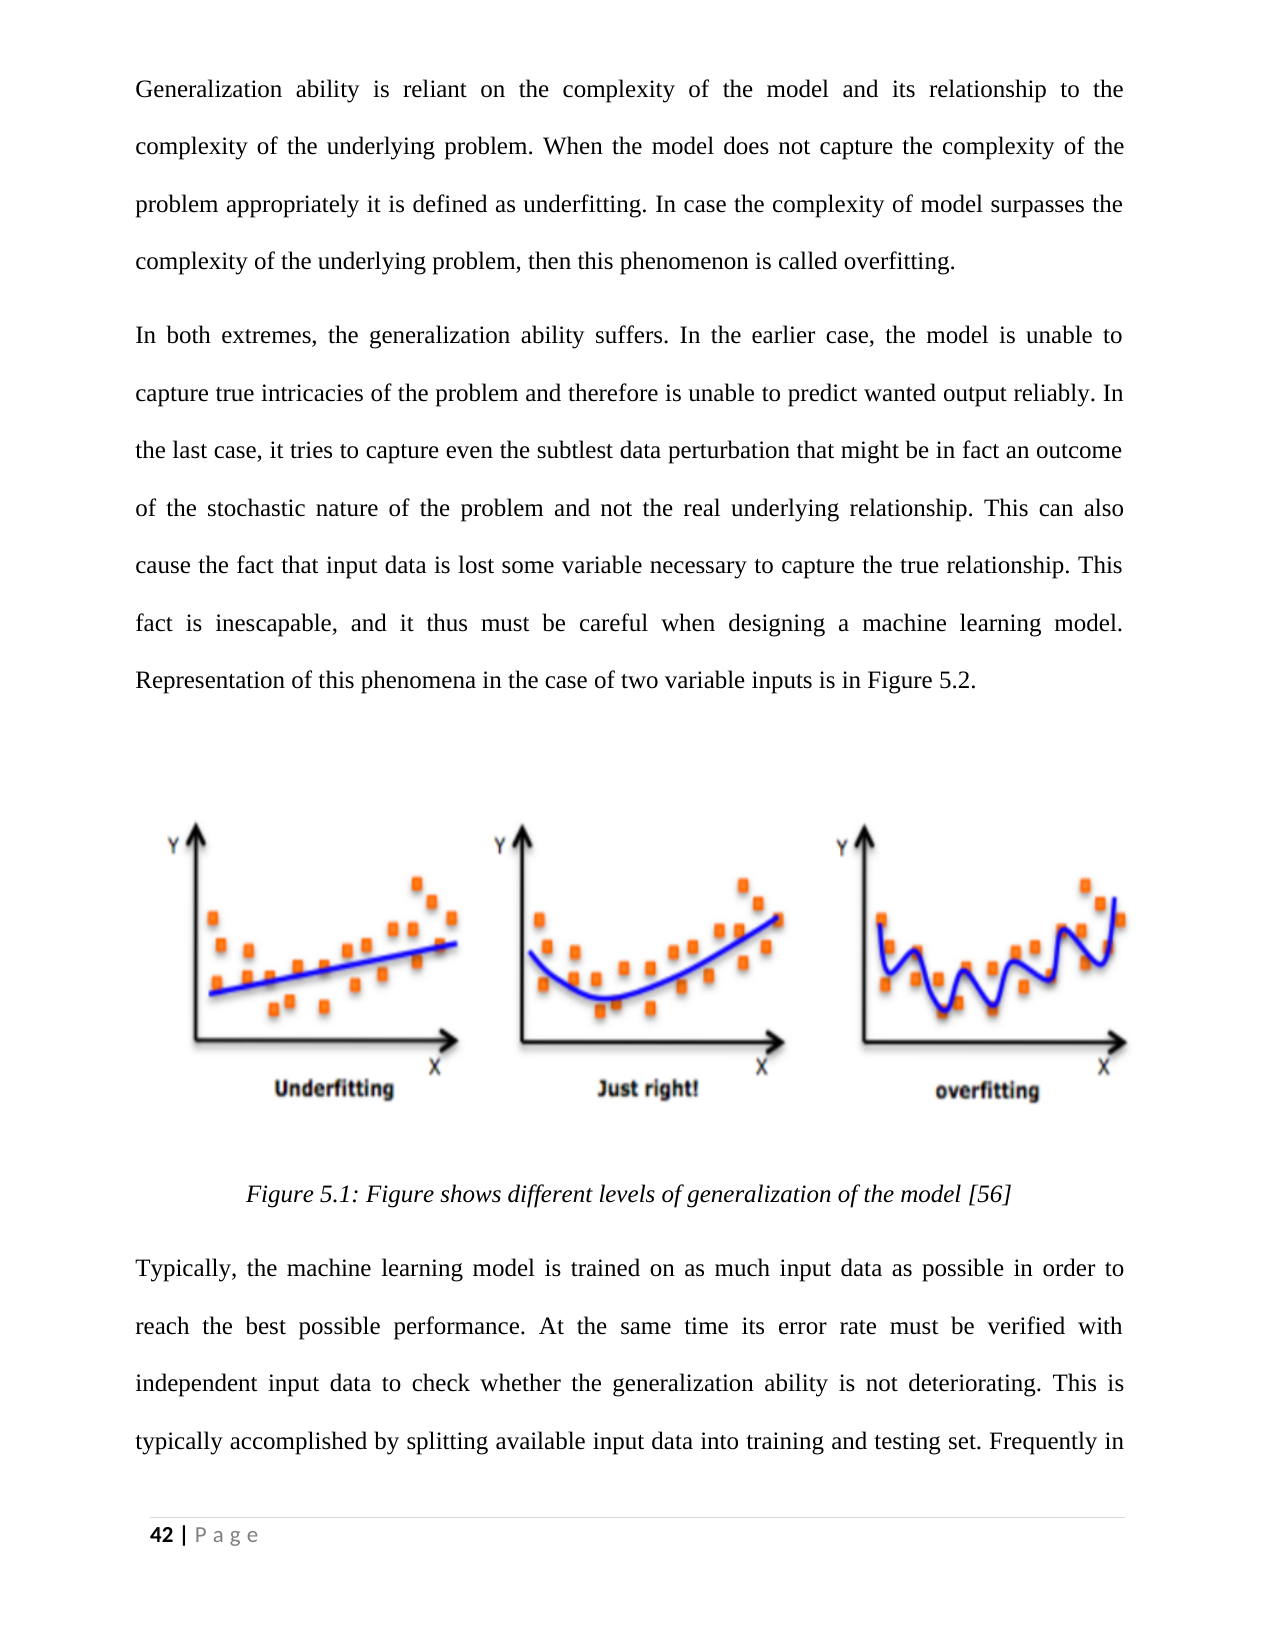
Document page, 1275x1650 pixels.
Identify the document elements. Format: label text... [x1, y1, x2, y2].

text In both extremes, the generalization ability suffers. In the earlier case, the model is unable to capture true intricacies of the problem and therefore is unable to predict wanted output reliably. In the last case, it tries to capture even the subtlest data perturbation that might be in fact an outcome of the stochastic nature of the problem and not the real underlying relationship. This can also cause the fact that input data is lost some variable necessary to capture the true relationship. This fact is inescapable, and it thus must be careful when designing a machine learning model. Representation of this phenomena in the case of two variable inputs is in Figure 5.2. [135, 321, 1125, 694]
picture [135, 739, 1161, 1135]
text Figure 5.1: Figure shows different levels of generalization of the model [56] [135, 1179, 1125, 1208]
